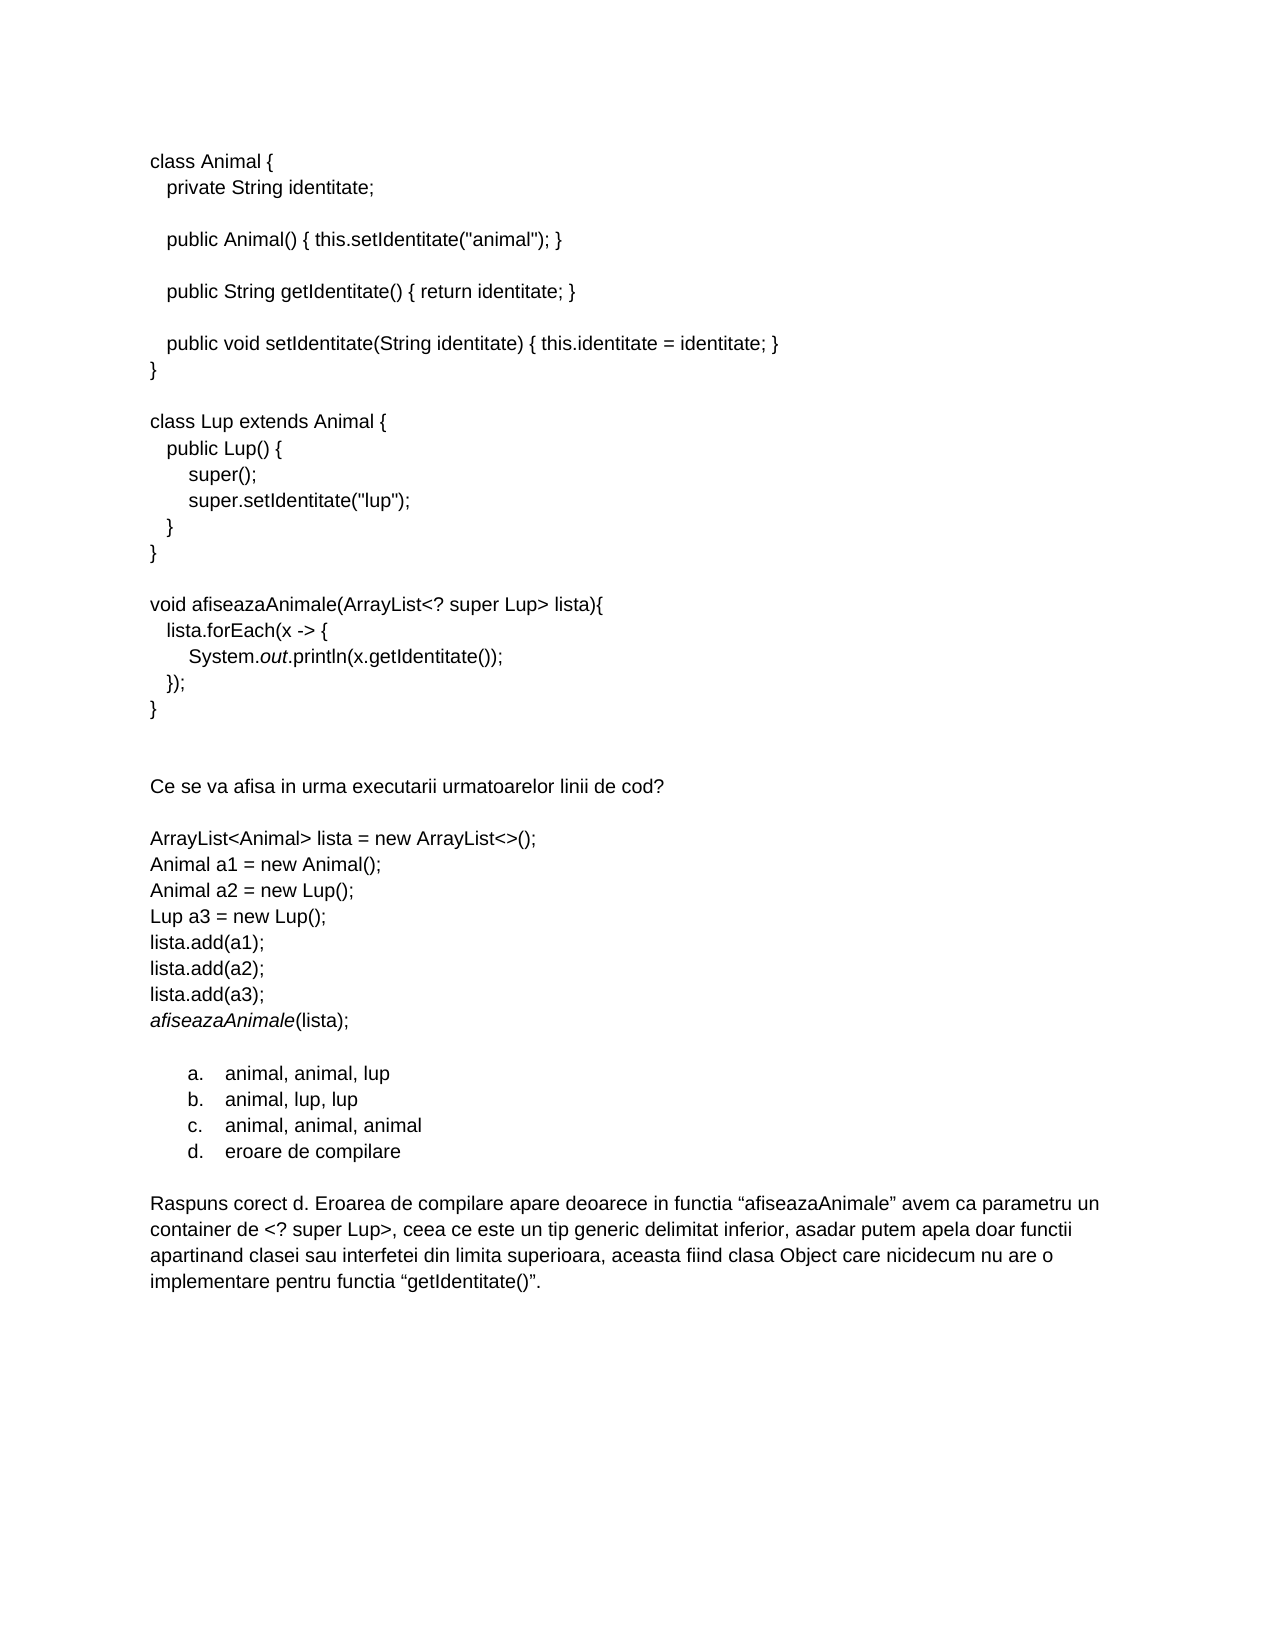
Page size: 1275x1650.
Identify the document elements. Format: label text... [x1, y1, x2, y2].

text ArrayList<Animal> lista = new ArrayList<>(); [150, 827, 1125, 850]
text } [150, 541, 1125, 563]
text class Animal { [150, 150, 1125, 173]
text super.setIdentitate("lup"); [150, 488, 1125, 511]
list animal, animal, animal [187, 1113, 1125, 1136]
text class Lup extends Animal { [150, 410, 1125, 433]
text public void setIdentitate(String identitate) { this.identitate = identitate; } [150, 332, 1125, 355]
text public String getIdentitate() { return identitate; } [150, 280, 1125, 303]
text lista.forEach(x -> { [150, 619, 1125, 641]
text Animal a1 = new Animal(); [150, 853, 1125, 876]
text super(); [150, 462, 1125, 485]
text System.out.println(x.getIdentitate()); [150, 645, 1125, 667]
text public Lup() { [150, 436, 1125, 459]
text void afiseazaAnimale(ArrayList<? super Lup> lista){ [150, 593, 1125, 615]
text Raspuns corect d. Eroarea de compilare apare deoarece in functia “afiseazaAnimale” avem ca parametru un container de <? super Lup>, ceea ce este un tip generic delimitat inferior, asadar putem apela doar functii apartinand clasei sau interfetei din limita superioara, aceasta fiind clasa Object care nicidecum nu are o implementare pentru functia “getIdentitate()”. [150, 1192, 1125, 1292]
text lista.add(a3); [150, 983, 1125, 1006]
list animal, animal, lup [187, 1061, 1125, 1084]
text } [150, 514, 1125, 537]
text } [150, 358, 1125, 381]
text Lup a3 = new Lup(); [150, 905, 1125, 928]
text afiseazaAnimale(lista); [150, 1009, 1125, 1032]
list eroare de compilare [187, 1139, 1125, 1162]
text public Animal() { this.setIdentitate("animal"); } [150, 228, 1125, 251]
text private String identitate; [150, 176, 1125, 199]
text Animal a2 = new Lup(); [150, 879, 1125, 902]
text lista.add(a1); [150, 931, 1125, 954]
text }); [150, 671, 1125, 693]
text lista.add(a2); [150, 957, 1125, 980]
text } [150, 697, 1125, 719]
list animal, lup, lup [187, 1087, 1125, 1110]
text Ce se va afisa in urma executarii urmatoarelor linii de cod? [150, 775, 1125, 798]
